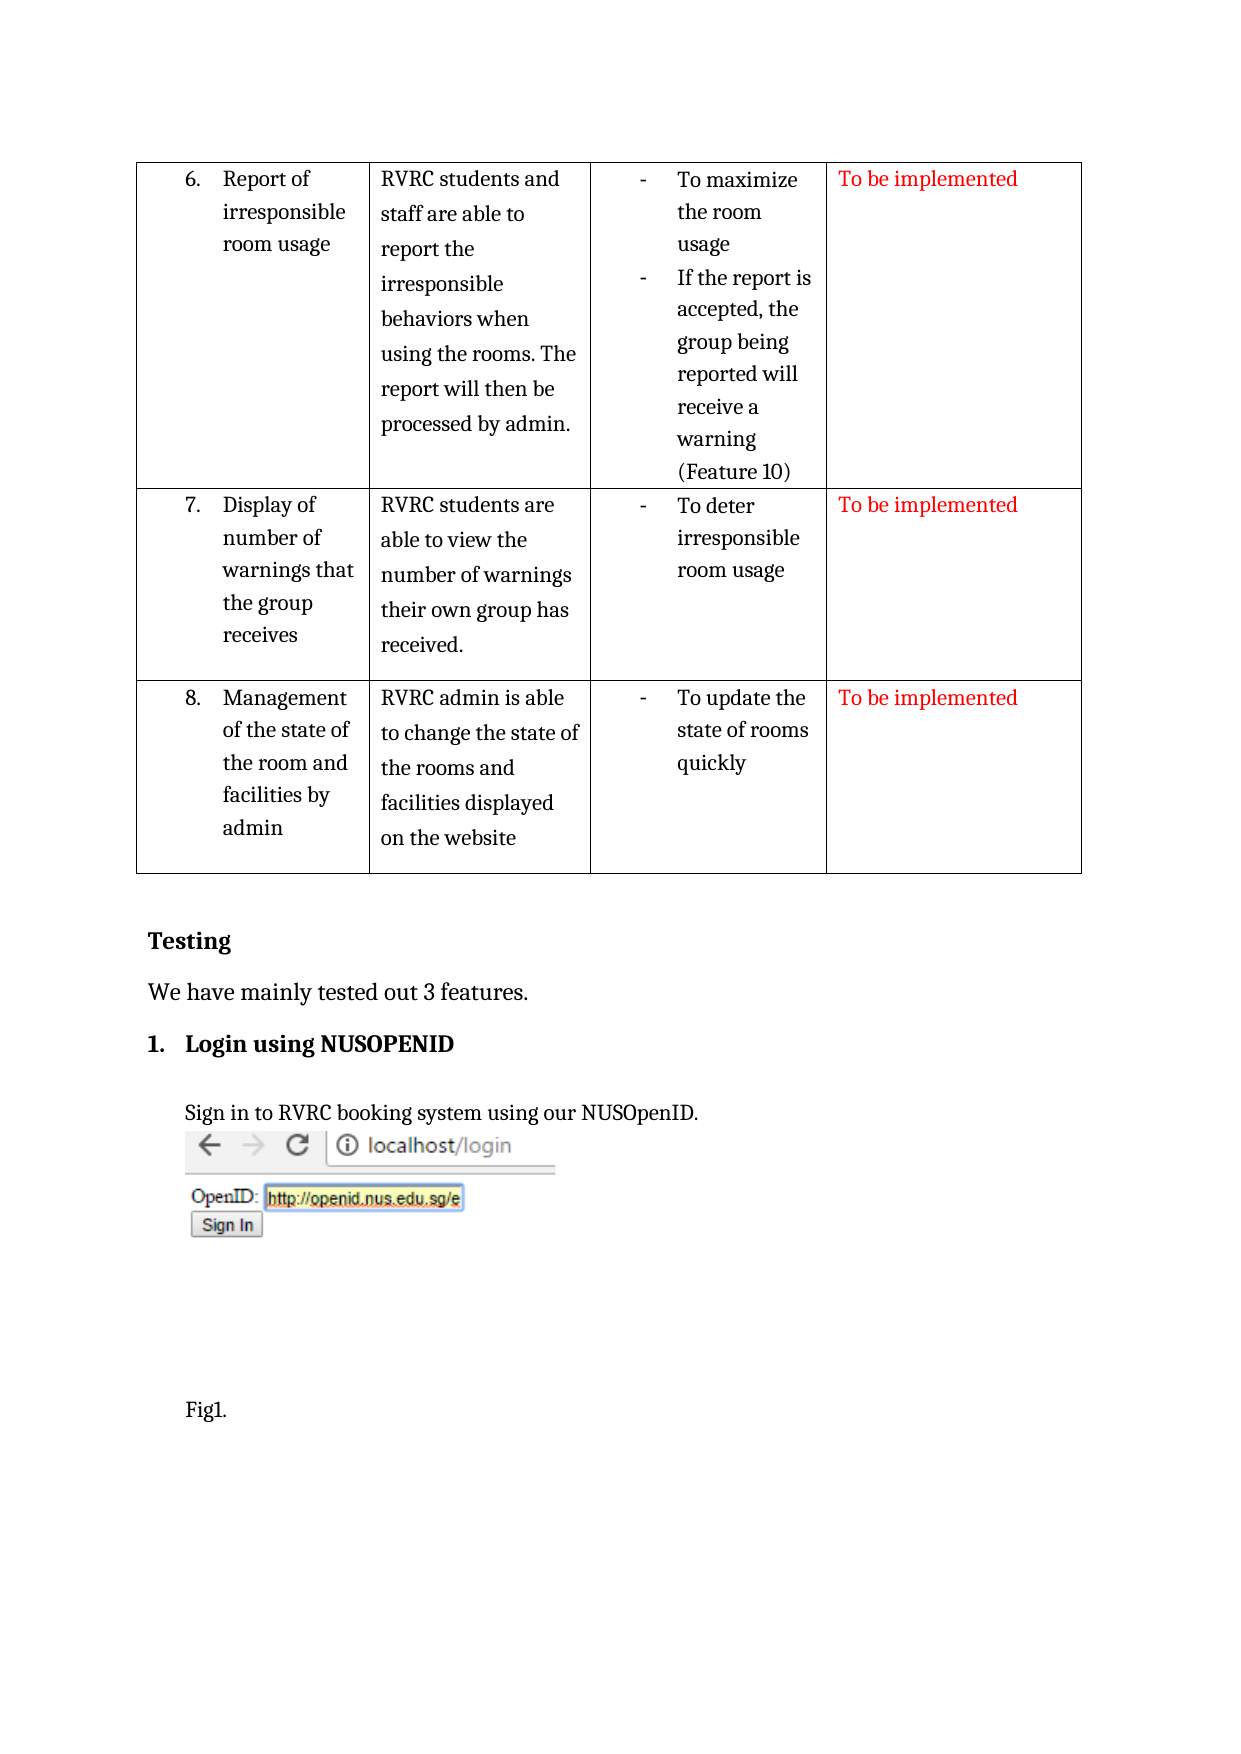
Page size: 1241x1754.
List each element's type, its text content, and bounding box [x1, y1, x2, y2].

table_cell Management of the state of the room and facilities by admin [137, 681, 369, 873]
text We have mainly tested out 3 features. [148, 976, 1053, 1009]
table_cell To be implemented [827, 489, 1081, 680]
table_cell To update the state of rooms quickly [591, 681, 826, 873]
list Login using NUSOPENID [148, 1028, 1053, 1060]
table_cell To deter irresponsible room usage [591, 489, 826, 680]
table_cell RVRC students and staff are able to report the irresponsible behaviors when using the rooms. The report will then be processed by admin. [370, 163, 590, 488]
table_cell To be implemented [827, 163, 1081, 488]
table_cell Report of irresponsible room usage [137, 163, 369, 488]
list Sign in to RVRC booking system using our NUSOpenID. [185, 1097, 1053, 1130]
table_cell To be implemented [827, 681, 1081, 873]
list Fig1. [185, 1394, 1053, 1426]
text Testing [148, 925, 1053, 957]
table_cell RVRC students are able to view the number of warnings their own group has received. [370, 489, 590, 680]
table_cell Display of number of warnings that the group receives [137, 489, 369, 680]
table_cell To maximize the room usage If the report is accepted, the group being reported will receive a warning (Feature 10) [591, 163, 826, 488]
picture [185, 1131, 556, 1374]
table_cell RVRC admin is able to change the state of the rooms and facilities displayed on the website [370, 681, 590, 873]
